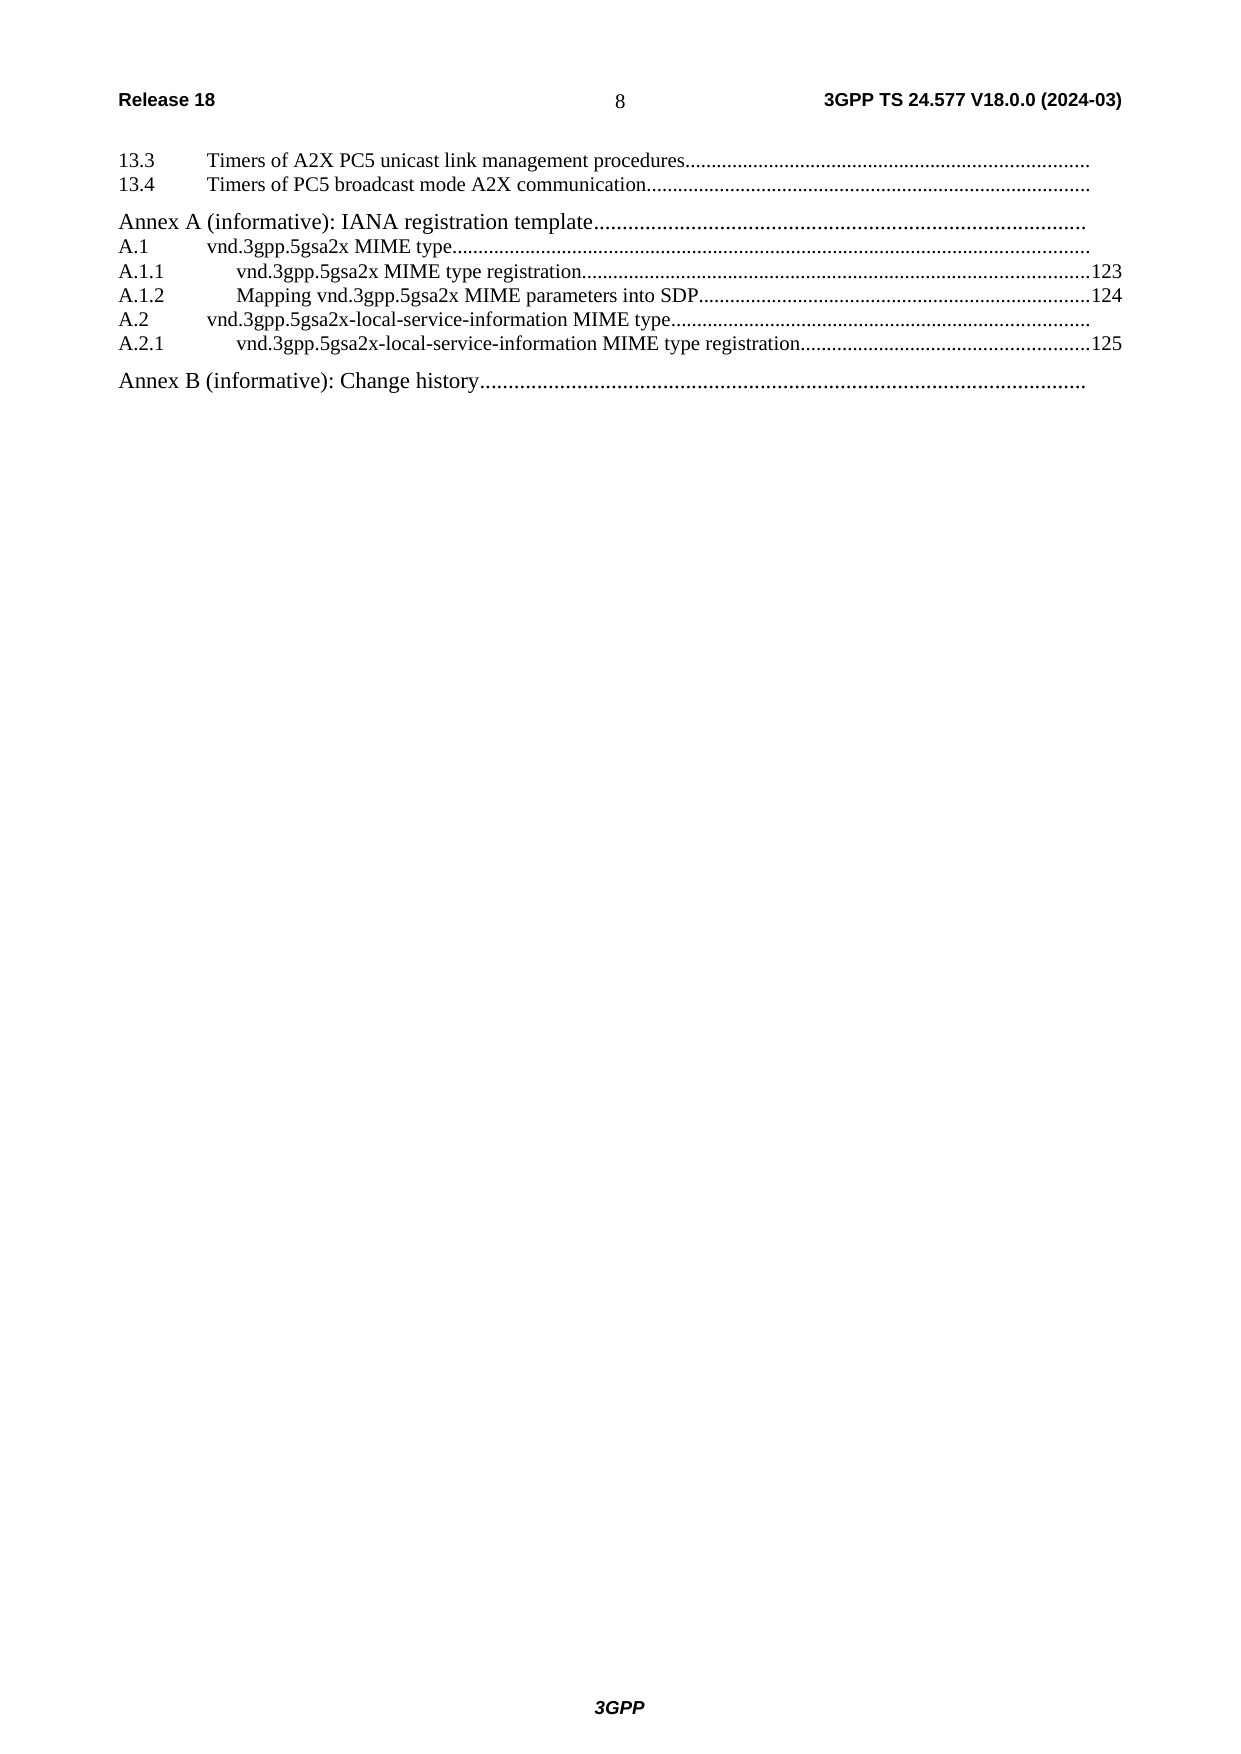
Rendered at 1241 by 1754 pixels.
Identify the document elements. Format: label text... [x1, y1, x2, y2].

text A.2.1 vnd.3gpp.5gsa2x-local-service-information MIME type registration 125 [118, 331, 1122, 355]
text Annex A (informative): IANA registration template 123 [118, 208, 1078, 234]
text A.2 vnd.3gpp.5gsa2x-local-service-information MIME type 125 [118, 307, 1078, 331]
text 13.3 Timers of A2X PC5 unicast link management procedures 119 [118, 147, 1078, 172]
text A.1.1 vnd.3gpp.5gsa2x MIME type registration 123 [118, 258, 1122, 283]
text A.1 vnd.3gpp.5gsa2x MIME type 123 [118, 234, 1078, 258]
text 13.4 Timers of PC5 broadcast mode A2X communication 121 [118, 172, 1078, 196]
text Annex B (informative): Change history 128 [118, 367, 1078, 394]
text A.1.2 Mapping vnd.3gpp.5gsa2x MIME parameters into SDP 124 [118, 283, 1122, 307]
